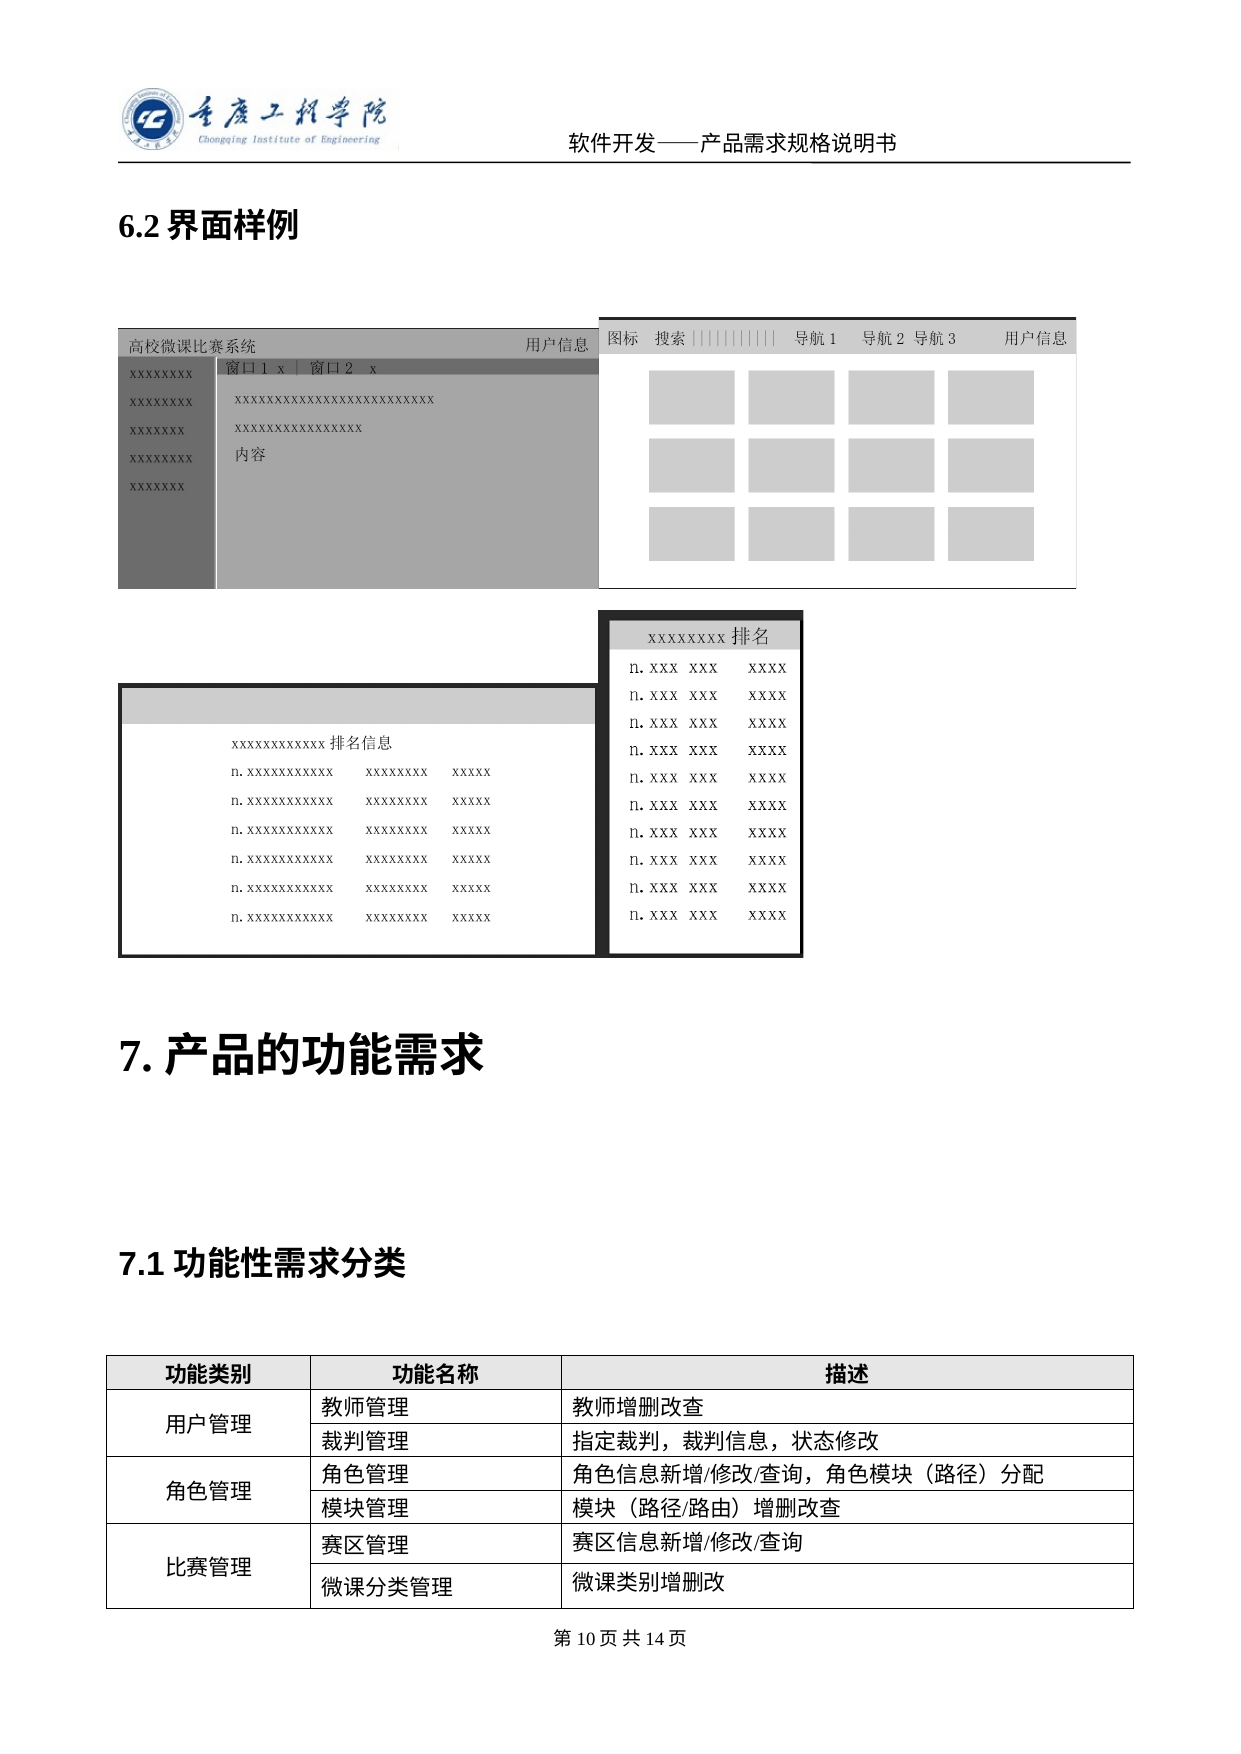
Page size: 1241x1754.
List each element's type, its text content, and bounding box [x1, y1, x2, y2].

table_cell 微课类别增删改 [562, 1564, 1133, 1608]
table_cell 微课分类管理 [311, 1564, 561, 1608]
subtitle 7. 产品的功能需求 [118, 1003, 1122, 1100]
table_cell 赛区管理 [311, 1524, 561, 1563]
table_cell 教师增删改查 [562, 1390, 1133, 1422]
table_cell 比赛管理 [107, 1524, 310, 1608]
picture [118, 88, 399, 151]
subtitle 7.1 功能性需求分类 [118, 1228, 1122, 1293]
table_cell 角色管理 [107, 1457, 310, 1523]
table_cell 指定裁判，裁判信息，状态修改 [562, 1424, 1133, 1456]
table_header 功能名称 [311, 1356, 561, 1389]
table_cell 角色信息新增/修改/查询，角色模块（路径）分配 [562, 1457, 1133, 1489]
table_cell 教师管理 [311, 1390, 561, 1422]
table_cell 模块管理 [311, 1491, 561, 1523]
table_header 描述 [562, 1356, 1133, 1389]
table_cell 用户管理 [107, 1390, 310, 1456]
picture [118, 317, 1077, 589]
picture [118, 610, 804, 958]
table_header 功能类别 [107, 1356, 310, 1389]
table_cell 角色管理 [311, 1457, 561, 1489]
table_cell 赛区信息新增/修改/查询 [562, 1524, 1133, 1563]
table_cell 模块（路径/路由）增删改查 [562, 1491, 1133, 1523]
table_cell 裁判管理 [311, 1424, 561, 1456]
subtitle 6.2界面样例 [118, 190, 1122, 255]
